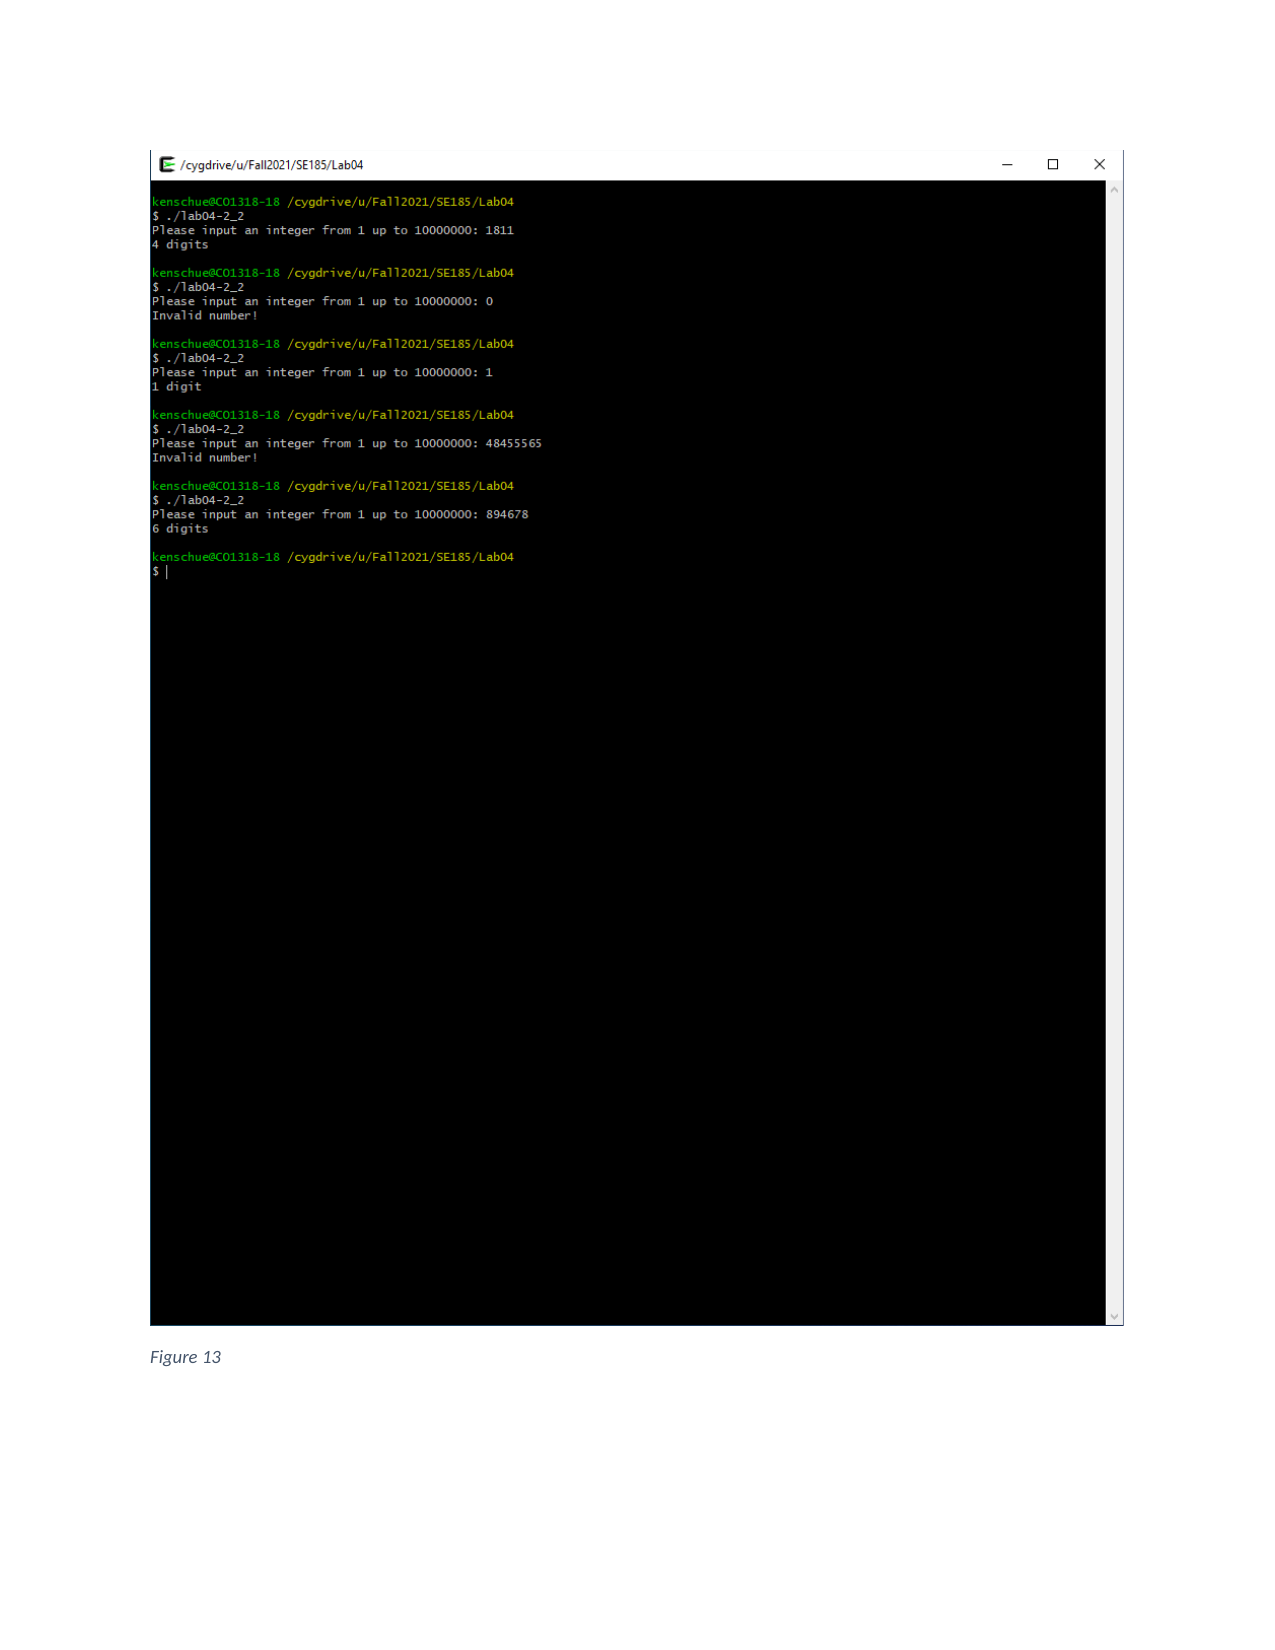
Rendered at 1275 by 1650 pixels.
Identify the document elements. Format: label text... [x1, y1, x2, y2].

picture [150, 150, 1124, 1326]
